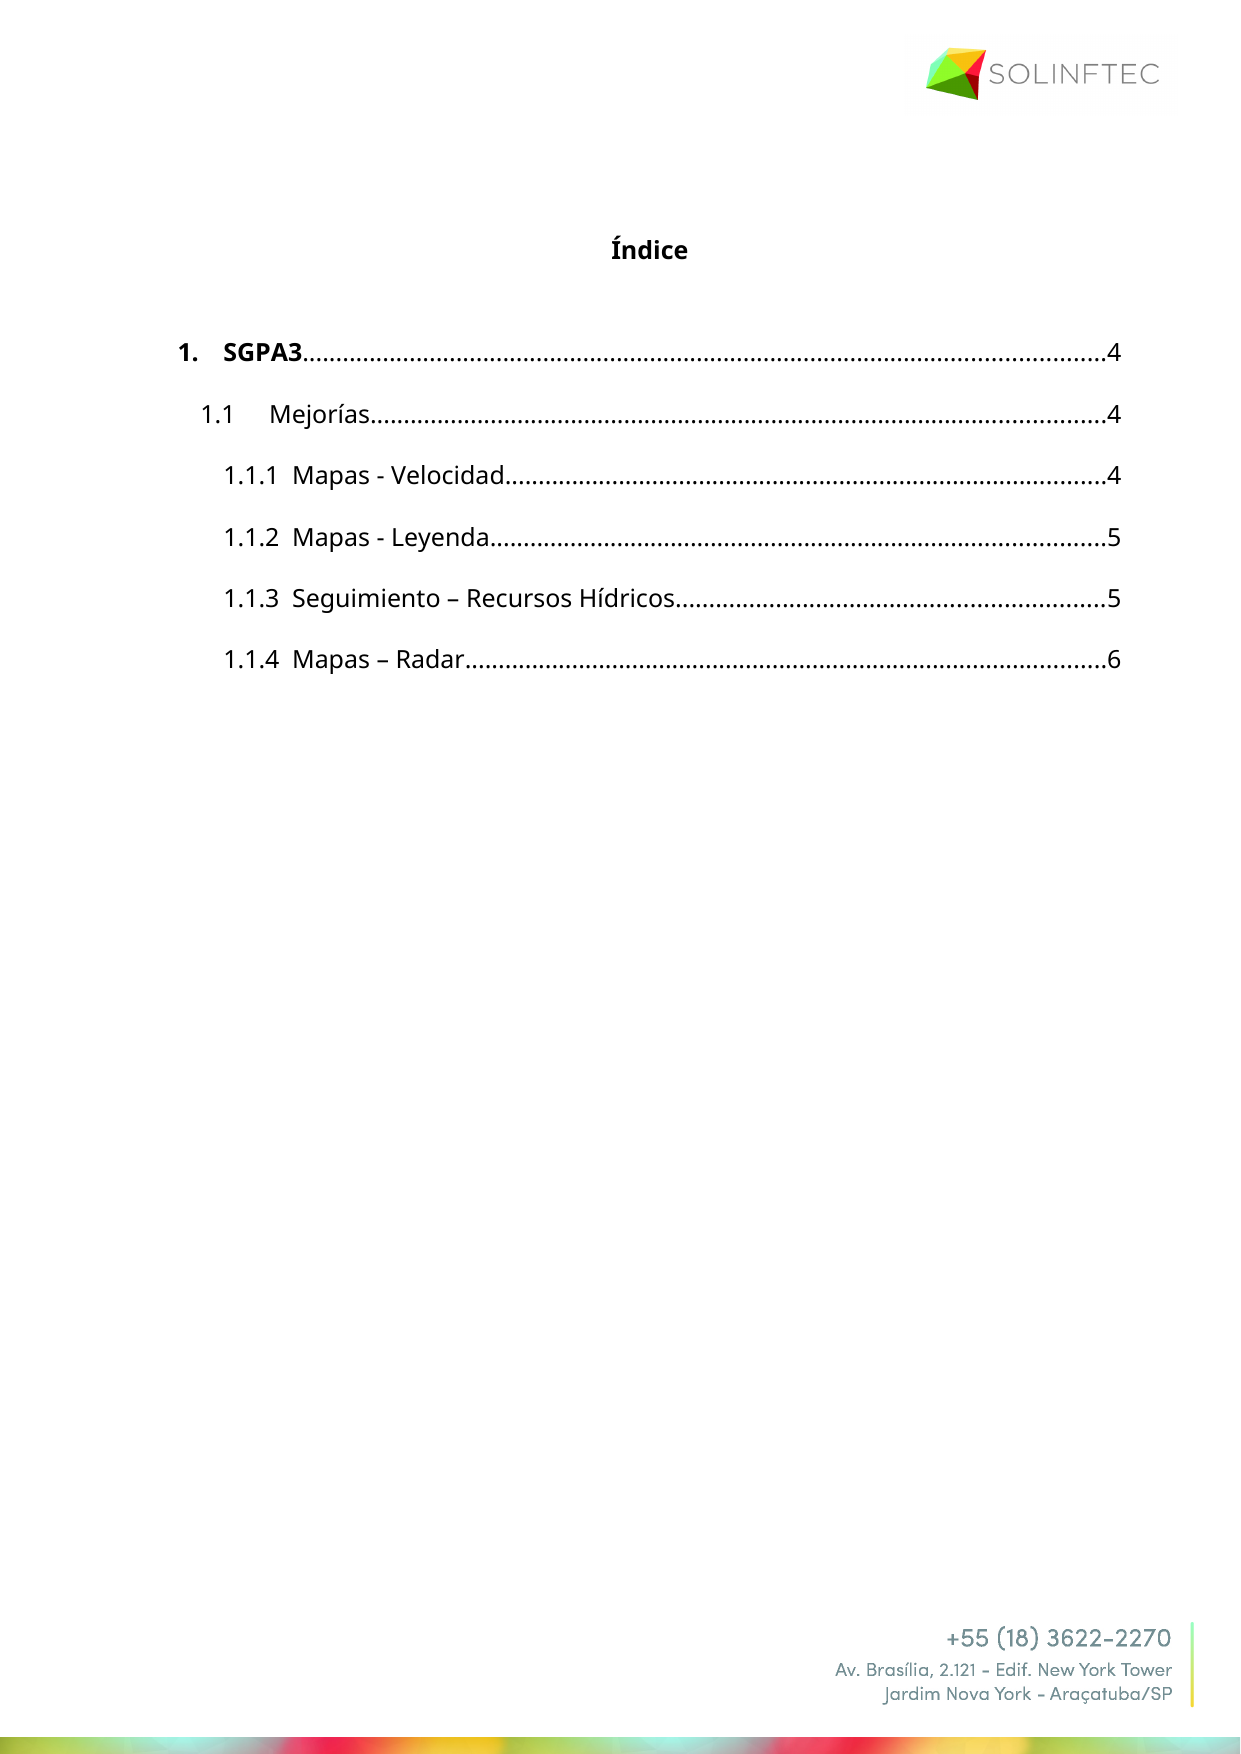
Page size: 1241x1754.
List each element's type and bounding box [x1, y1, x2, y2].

picture [904, 34, 1178, 116]
picture [0, 1737, 1241, 1754]
picture [0, 1617, 1239, 1721]
